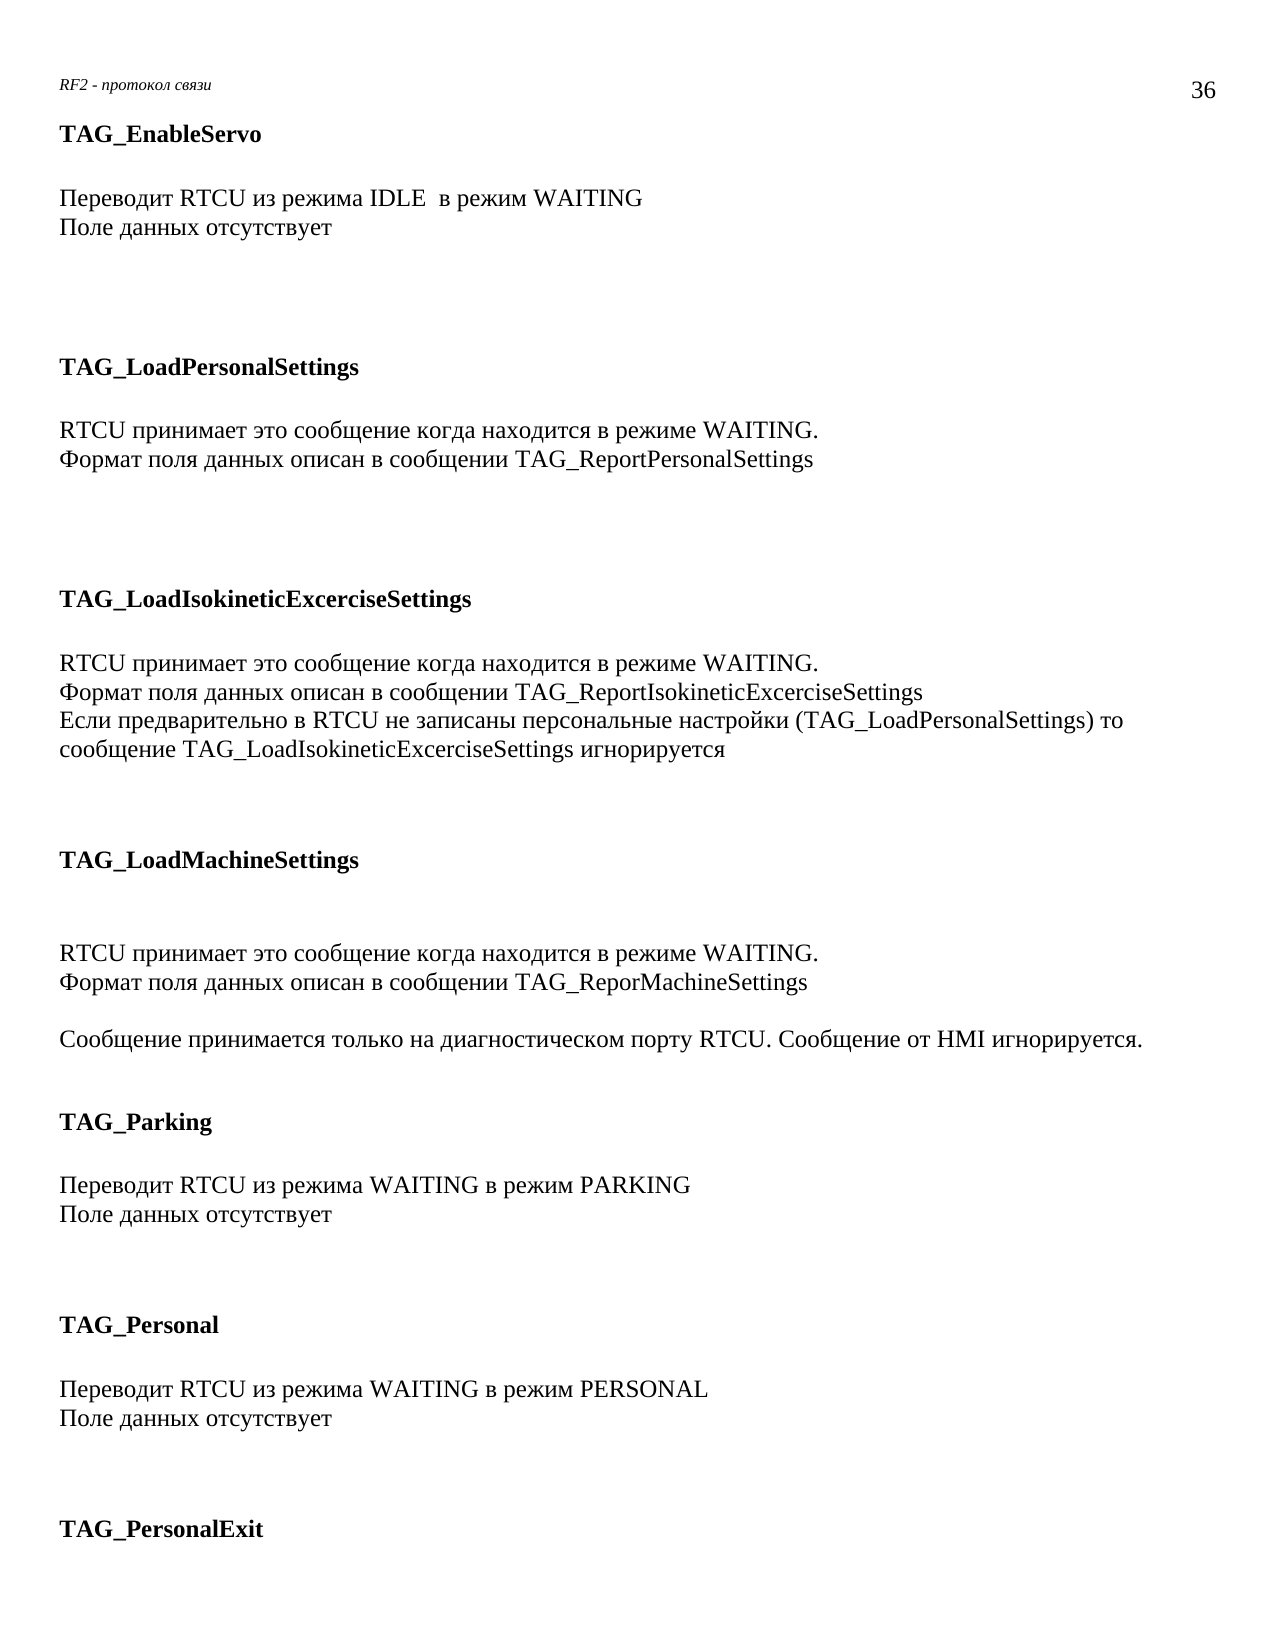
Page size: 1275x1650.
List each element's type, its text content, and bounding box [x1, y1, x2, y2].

text Формат поля данных описан в сообщении TAG_ReportPersonalSettings [59, 444, 1216, 473]
subtitle TAG_Parking [59, 1107, 1216, 1135]
text Поле данных отсутствует [59, 1199, 1216, 1228]
text RTCU принимает это сообщение когда находится в режиме WAITING. [59, 648, 1216, 677]
subtitle TAG_EnableServo [59, 119, 1216, 148]
text Переводит RTCU из режима WAITING в режим PERSONAL [59, 1374, 1216, 1403]
text Формат поля данных описан в сообщении TAG_ReportIsokineticExcerciseSettings [59, 677, 1216, 705]
text RTCU принимает это сообщение когда находится в режиме WAITING. [59, 938, 1216, 967]
text Поле данных отсутствует [59, 212, 1216, 240]
subtitle TAG_LoadIsokineticExcerciseSettings [59, 584, 1216, 613]
subtitle TAG_Personal [59, 1310, 1216, 1339]
text Формат поля данных описан в сообщении TAG_ReporMachineSettings [59, 967, 1216, 995]
text Поле данных отсутствует [59, 1403, 1216, 1432]
text Переводит RTCU из режима WAITING в режим PARKING [59, 1170, 1216, 1199]
subtitle TAG_LoadMachineSettings [59, 845, 1216, 874]
text Сообщение принимается только на диагностическом порту RTCU. Сообщение от HMI игнорируется. [59, 1024, 1216, 1053]
text RTCU принимает это сообщение когда находится в режиме WAITING. [59, 415, 1216, 444]
text Переводит RTCU из режима IDLE в режим WAITING [59, 183, 1216, 212]
subtitle TAG_PersonalExit [59, 1514, 1216, 1543]
text Если предварительно в RTCU не записаны персональные настройки (TAG_LoadPersonalSettings) то сообщение TAG_LoadIsokineticExcerciseSettings игнорируется [59, 705, 1216, 763]
subtitle TAG_LoadPersonalSettings [59, 352, 1216, 380]
